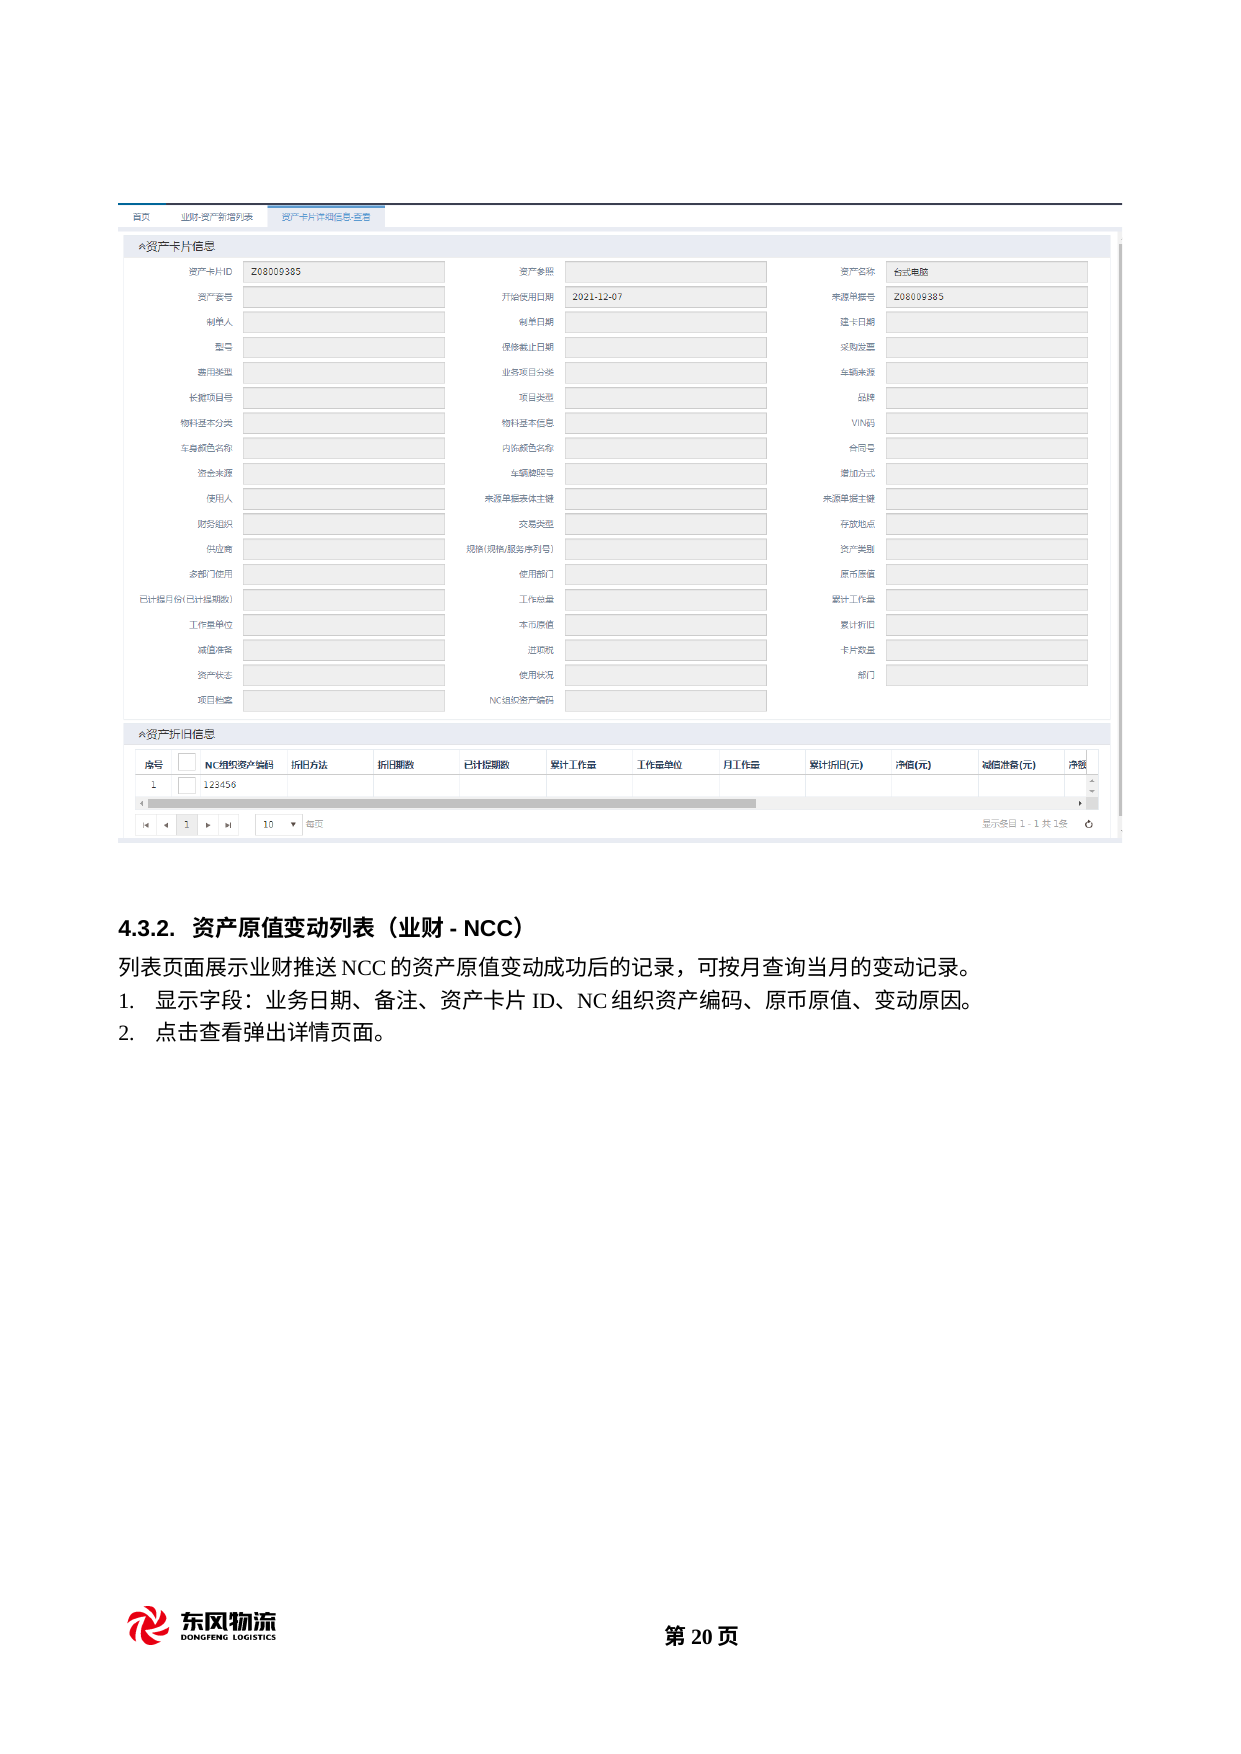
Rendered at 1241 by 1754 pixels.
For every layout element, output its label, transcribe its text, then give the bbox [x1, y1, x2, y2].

picture [118, 203, 1123, 843]
picture [127, 1606, 276, 1645]
subtitle 资产原值变动列表（业财 - NCC） [118, 911, 1122, 943]
list 显示字段：业务日期、备注、资产卡片ID、NC组织资产编码、原币原值、变动原因。 [118, 982, 1122, 1015]
list 点击查看弹出详情页面。 [118, 1015, 1122, 1047]
text 列表页面展示业财推送NCC的资产原值变动成功后的记录，可按月查询当月的变动记录。 [118, 950, 1122, 982]
